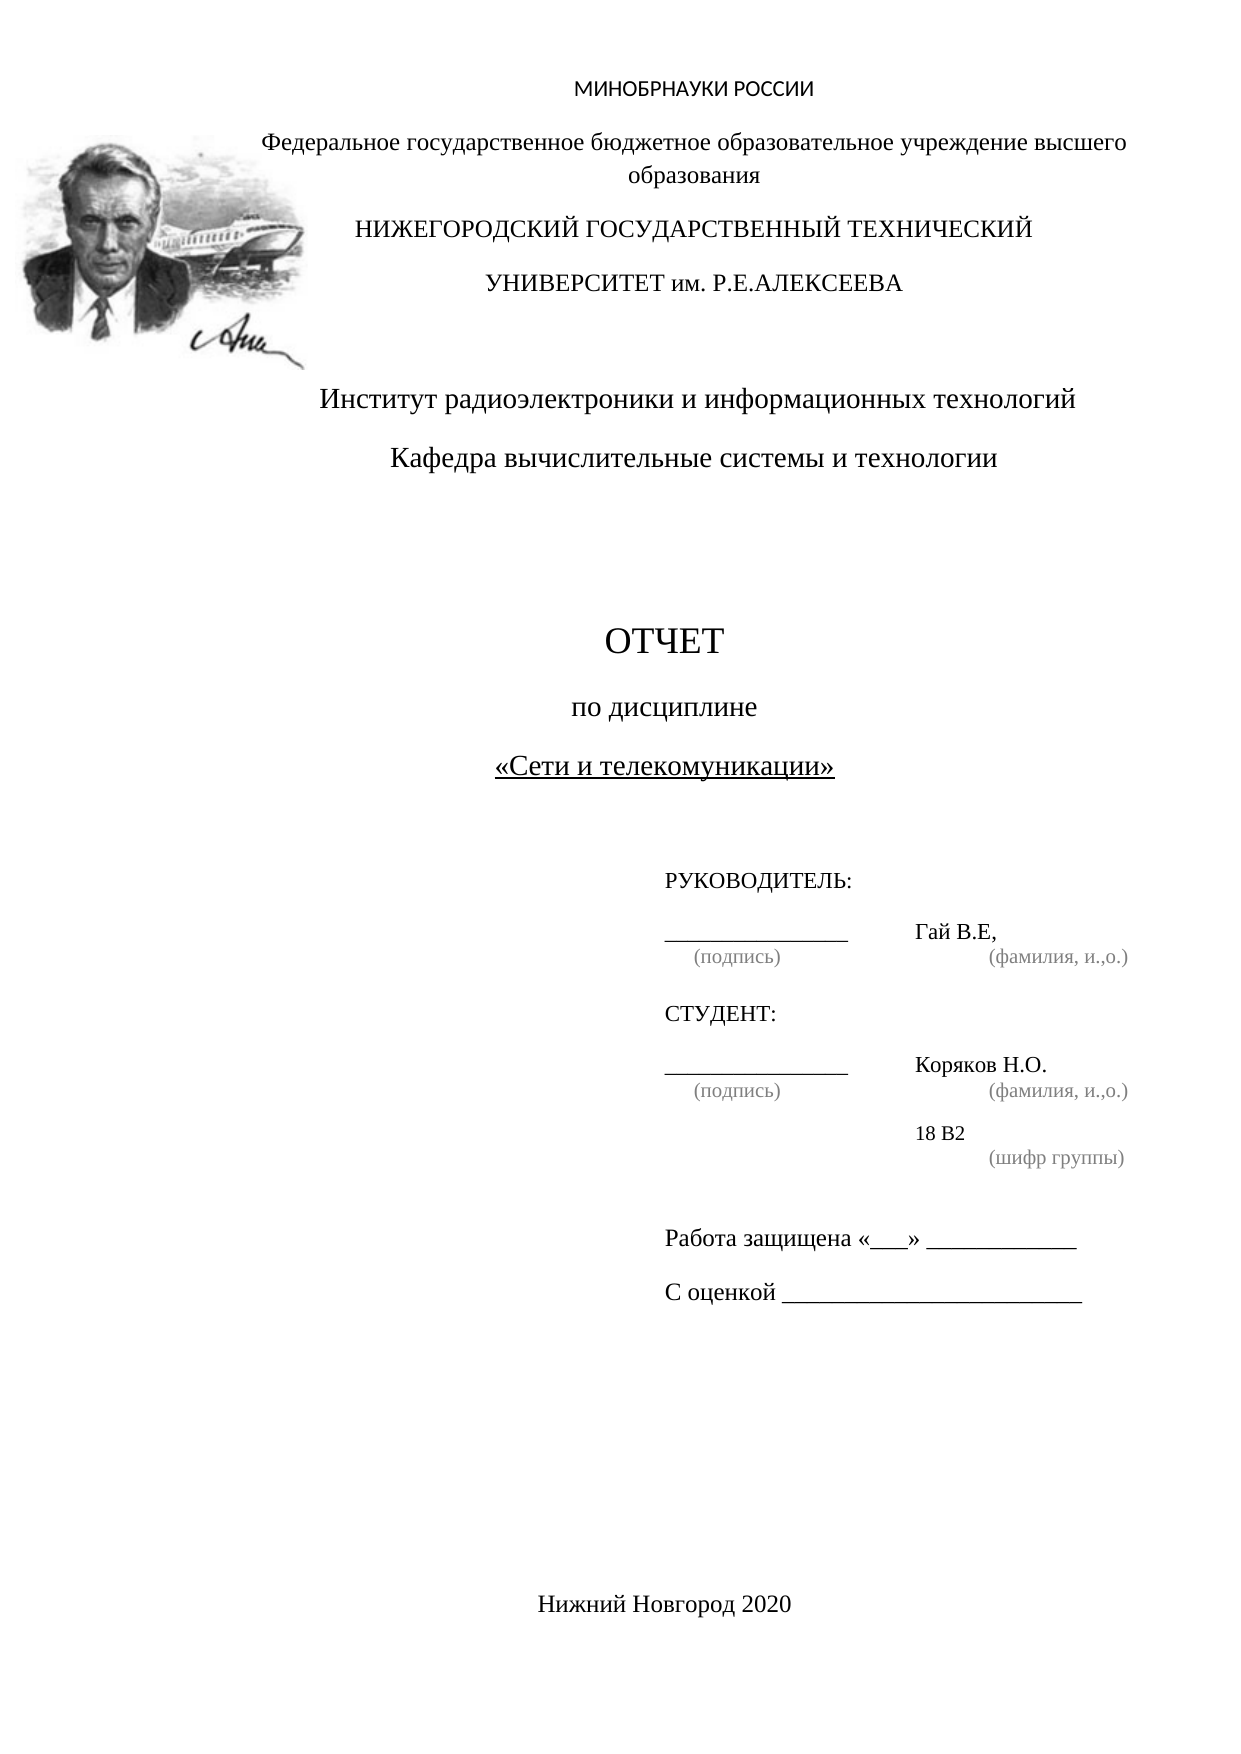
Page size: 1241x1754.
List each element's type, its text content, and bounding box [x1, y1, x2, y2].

text Работа защищена «___» ____________ [664, 1223, 1152, 1251]
text (подпись) (фамилия, и.,о.) [664, 1077, 1152, 1102]
text «Сети и телекомуникации» [177, 748, 1152, 782]
text Нижний Новгород 2020 [177, 1589, 1152, 1617]
text ОТЧЕТ [177, 618, 1152, 661]
text НИЖЕГОРОДСКИЙ ГОСУДАРСТВЕННЫЙ ТЕХНИЧЕСКИЙ [236, 214, 1152, 242]
text 18 В2 [664, 1121, 1152, 1145]
text (подпись) (фамилия, и.,о.) [664, 944, 1152, 968]
text МИНОБРНАУКИ РОССИИ [236, 74, 1152, 102]
text по дисциплине [177, 689, 1152, 722]
text (шифр группы) [664, 1145, 1152, 1169]
text ________________ Гай В.Е, [664, 918, 1152, 944]
text ________________ Коряков Н.О. [664, 1051, 1152, 1077]
text С оценкой ________________________ [664, 1277, 1152, 1305]
text РУКОВОДИТЕЛЬ: [664, 867, 1152, 893]
text УНИВЕРСИТЕТ им. Р.Е.АЛЕКСЕЕВА [236, 268, 1152, 296]
text Кафедра вычислительные системы и технологии [236, 440, 1152, 474]
text Институт радиоэлектроники и информационных технологий [236, 381, 1152, 414]
text Федеральное государственное бюджетное образовательное учреждение высшего образования [236, 127, 1152, 189]
text СТУДЕНТ: [664, 1000, 1152, 1026]
